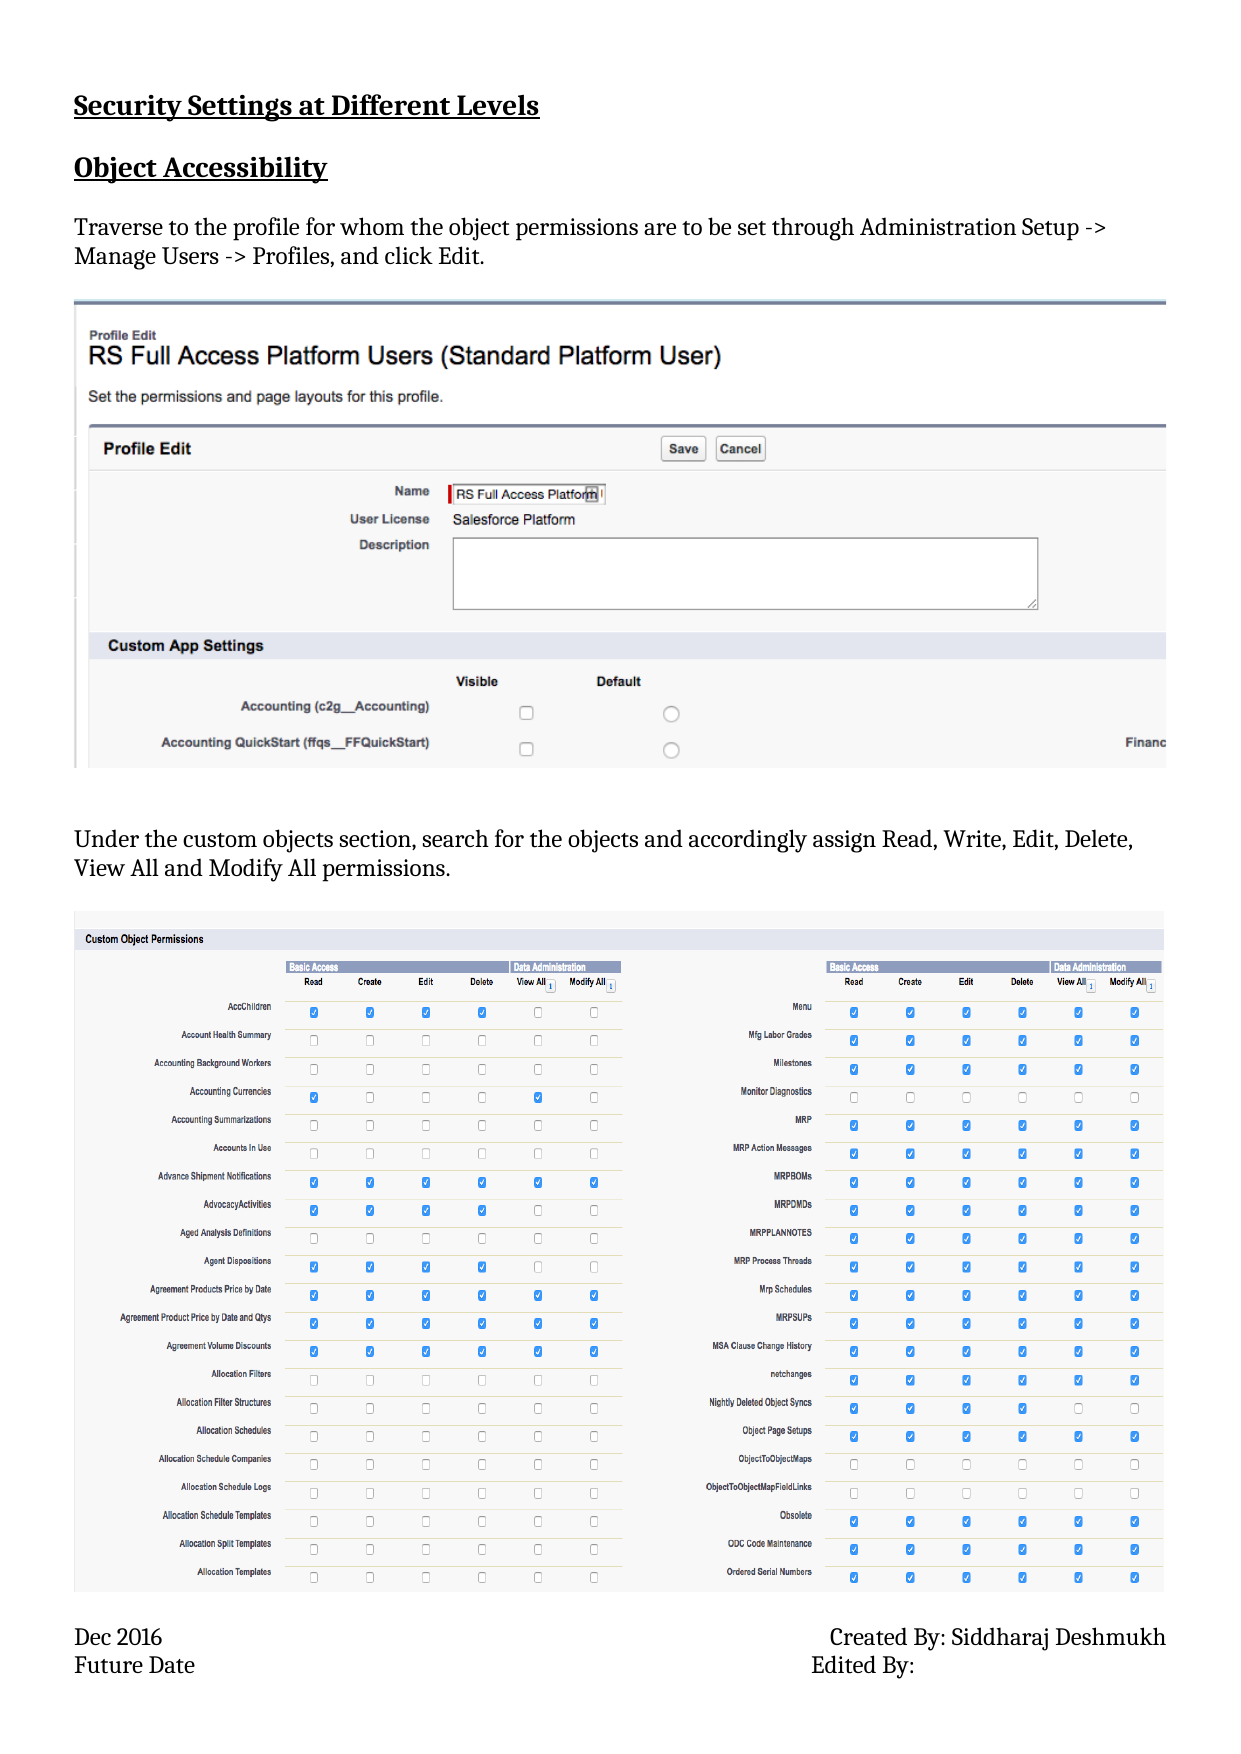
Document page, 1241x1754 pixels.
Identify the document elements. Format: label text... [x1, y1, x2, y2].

text Security Settings at Different Levels [74, 89, 1167, 122]
picture [73, 299, 1167, 768]
text Traverse to the profile for whom the object permissions are to be set through Administration Setup -> Manage Users -> Profiles, and click Edit. [74, 213, 1167, 271]
text Object Accessibility [74, 151, 1167, 184]
text Under the custom objects section, search for the objects and accordingly assign Read, Write, Edit, Delete, View All and Modify All permissions. [74, 825, 1167, 883]
picture [73, 911, 1164, 1592]
